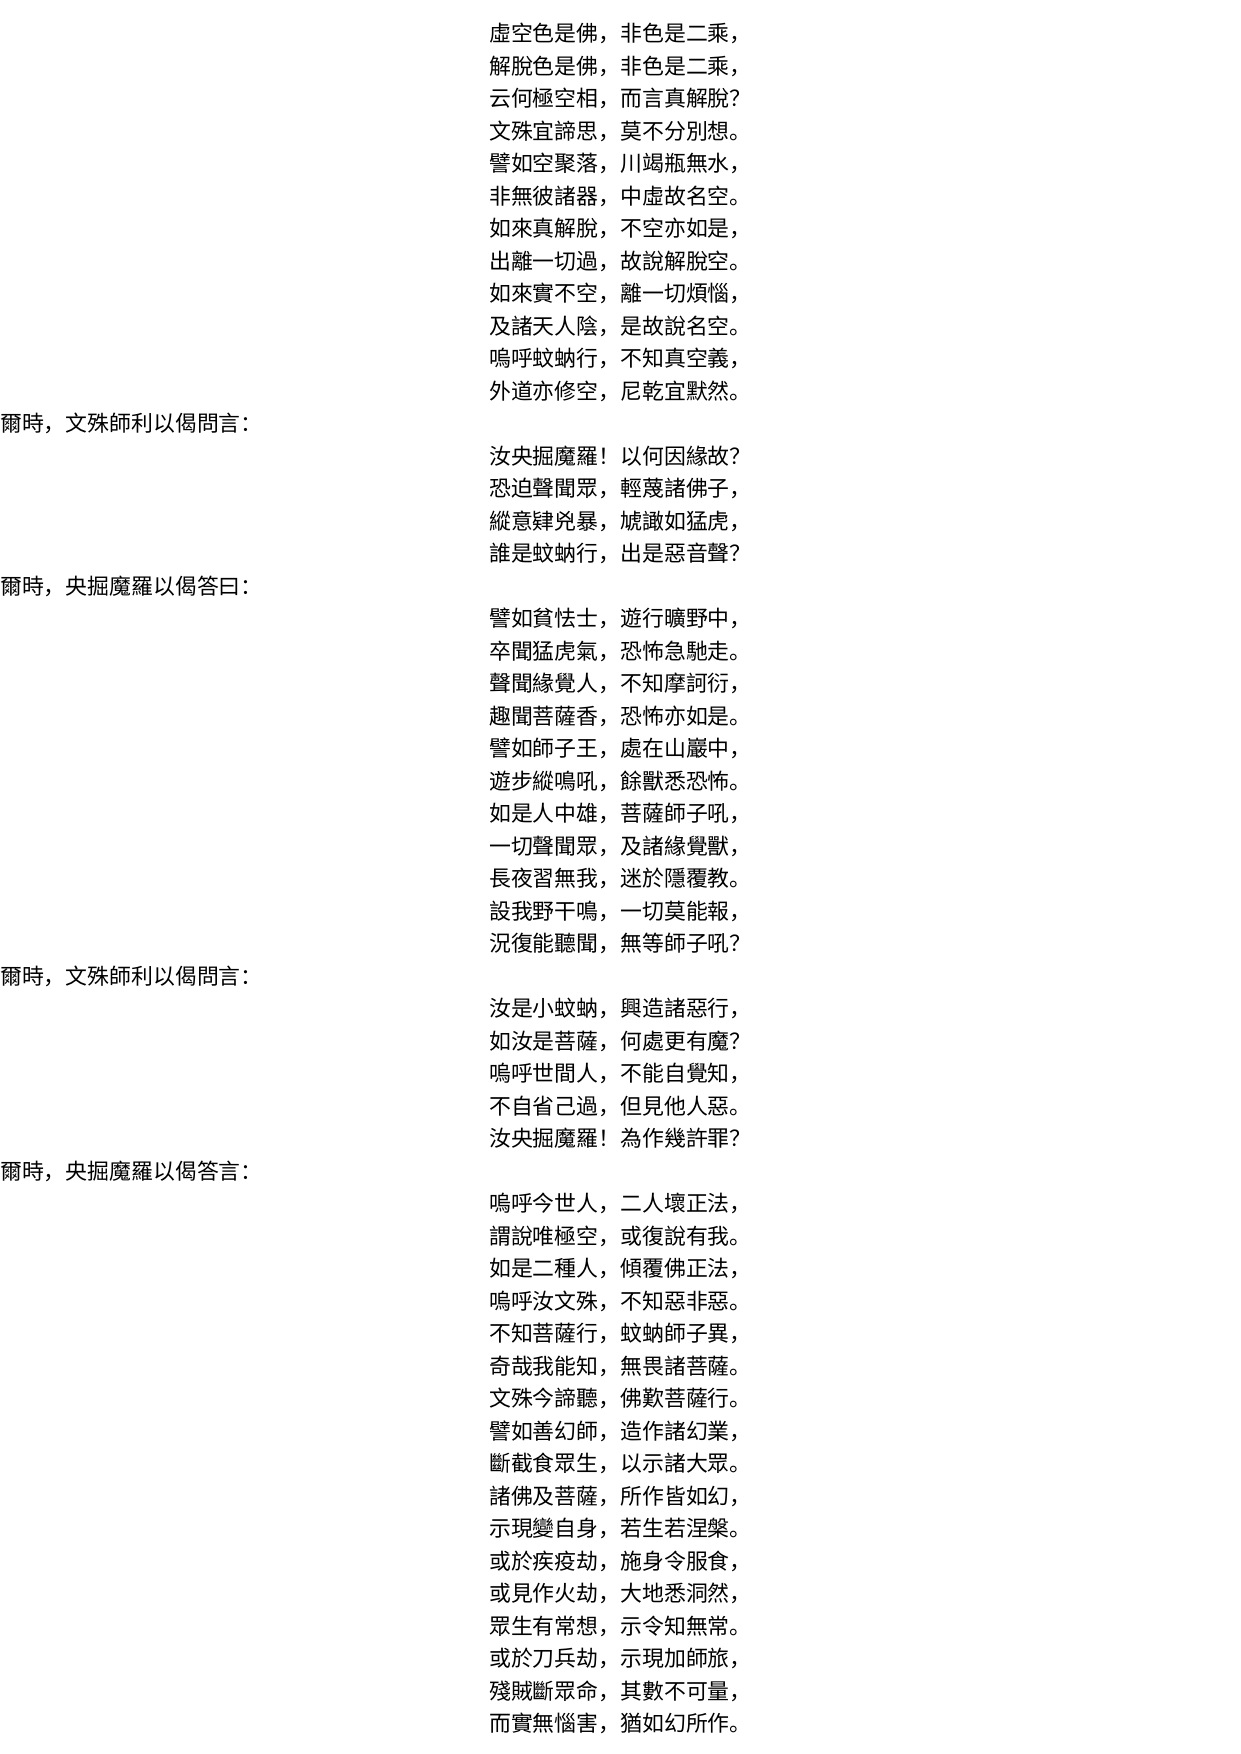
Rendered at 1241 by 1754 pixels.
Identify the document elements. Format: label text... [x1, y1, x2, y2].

text 不知菩薩行，蚊蚋師子異， [0, 1316, 1240, 1348]
text 諸佛及菩薩，所作皆如幻， [0, 1478, 1240, 1511]
text 嗚呼蚊蚋行，不知真空義， [0, 341, 1240, 373]
text 文殊今諦聽，佛歎菩薩行。 [0, 1381, 1240, 1413]
text 非無彼諸器，中虛故名空。 [0, 178, 1240, 211]
text 虛空色是佛，非色是二乘， [0, 16, 1240, 48]
text 縱意肄兇暴，虓譀如猛虎， [0, 503, 1240, 536]
text 汝央掘魔羅！為作幾許罪？ [0, 1121, 1240, 1153]
text 外道亦修空，尼乾宜默然。 [0, 373, 1240, 406]
text 汝是小蚊蚋，興造諸惡行， [0, 991, 1240, 1023]
text 長夜習無我，迷於隱覆教。 [0, 861, 1240, 893]
text 如來真解脫，不空亦如是， [0, 211, 1240, 243]
text 爾時，文殊師利以偈問言： [0, 406, 1240, 438]
text 卒聞猛虎氣，恐怖急馳走。 [0, 633, 1240, 666]
text 譬如師子王，處在山巖中， [0, 731, 1240, 763]
text 嗚呼今世人，二人壞正法， [0, 1186, 1240, 1218]
text 汝央掘魔羅！以何因緣故？ [0, 438, 1240, 471]
text 殘賊斷眾命，其數不可量， [0, 1673, 1240, 1706]
text 或於疾疫劫，施身令服食， [0, 1543, 1240, 1576]
text 如是人中雄，菩薩師子吼， [0, 796, 1240, 828]
text 及諸天人陰，是故說名空。 [0, 308, 1240, 341]
text 文殊宜諦思，莫不分別想。 [0, 113, 1240, 146]
text 或見作火劫，大地悉洞然， [0, 1576, 1240, 1608]
text 斷截食眾生，以示諸大眾。 [0, 1446, 1240, 1478]
text 嗚呼世間人，不能自覺知， [0, 1056, 1240, 1088]
text 譬如善幻師，造作諸幻業， [0, 1413, 1240, 1446]
text 聲聞緣覺人，不知摩訶衍， [0, 666, 1240, 698]
text 譬如空聚落，川竭瓶無水， [0, 146, 1240, 178]
text 爾時，央掘魔羅以偈答曰： [0, 568, 1240, 601]
text 不自省己過，但見他人惡。 [0, 1088, 1240, 1121]
text 爾時，央掘魔羅以偈答言： [0, 1153, 1240, 1186]
text 誰是蚊蚋行，出是惡音聲？ [0, 536, 1240, 568]
text 一切聲聞眾，及諸緣覺獸， [0, 828, 1240, 861]
text 謂說唯極空，或復說有我。 [0, 1218, 1240, 1251]
text 眾生有常想，示令知無常。 [0, 1608, 1240, 1641]
text 如是二種人，傾覆佛正法， [0, 1251, 1240, 1283]
text 而實無惱害，猶如幻所作。 [0, 1706, 1240, 1738]
text 譬如貧怯士，遊行曠野中， [0, 601, 1240, 633]
text 奇哉我能知，無畏諸菩薩。 [0, 1348, 1240, 1381]
text 爾時，文殊師利以偈問言： [0, 958, 1240, 991]
text 況復能聽聞，無等師子吼？ [0, 926, 1240, 958]
text 如來實不空，離一切煩惱， [0, 276, 1240, 308]
text 解脫色是佛，非色是二乘， [0, 48, 1240, 81]
text 遊步縱鳴吼，餘獸悉恐怖。 [0, 763, 1240, 796]
text 或於刀兵劫，示現加師旅， [0, 1641, 1240, 1673]
text 出離一切過，故說解脫空。 [0, 243, 1240, 276]
text 設我野干鳴，一切莫能報， [0, 893, 1240, 926]
text 趣聞菩薩香，恐怖亦如是。 [0, 698, 1240, 731]
text 嗚呼汝文殊，不知惡非惡。 [0, 1283, 1240, 1316]
text 如汝是菩薩，何處更有魔？ [0, 1023, 1240, 1056]
text 云何極空相，而言真解脫？ [0, 81, 1240, 113]
text 示現變自身，若生若涅槃。 [0, 1511, 1240, 1543]
text 恐迫聲聞眾，輕蔑諸佛子， [0, 471, 1240, 503]
